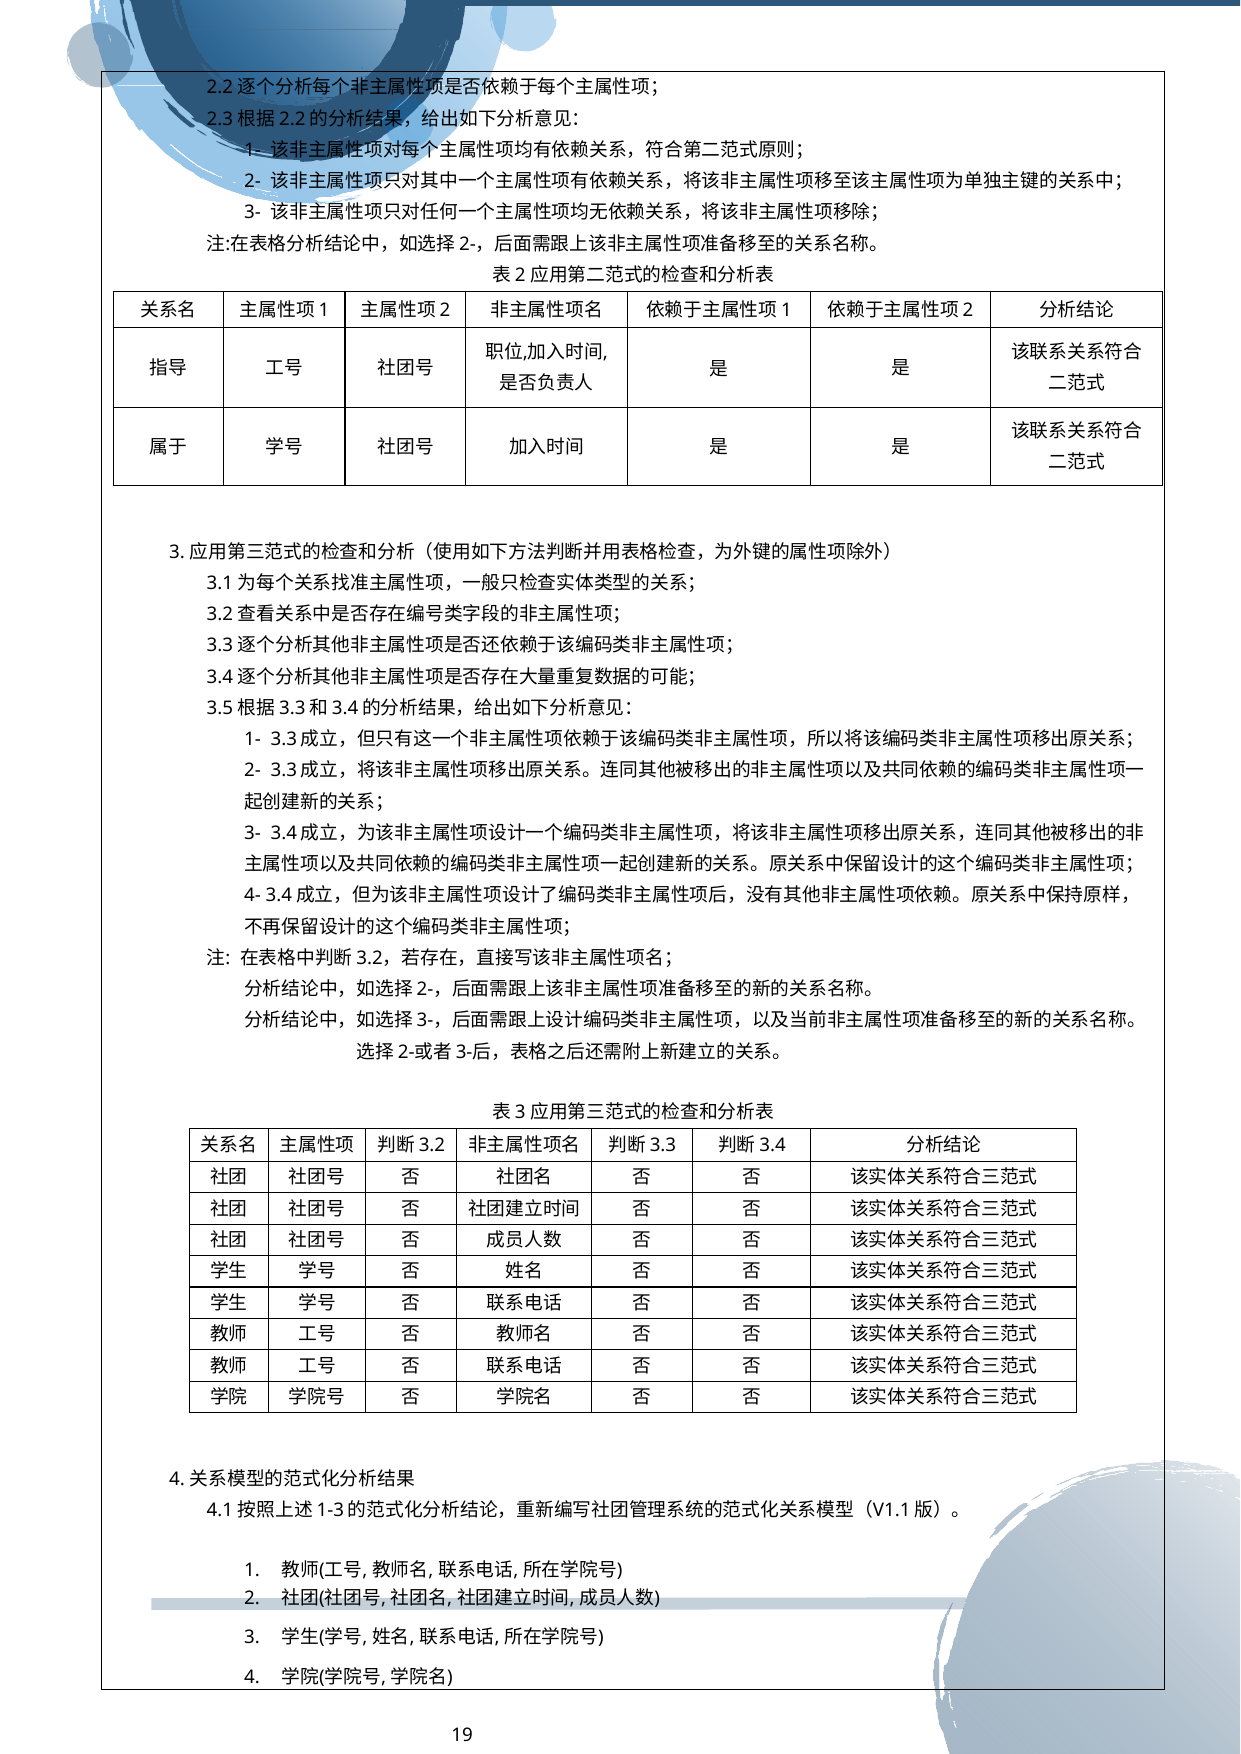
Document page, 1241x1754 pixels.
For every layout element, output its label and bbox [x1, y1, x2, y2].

table_header [102, 72, 1164, 1689]
